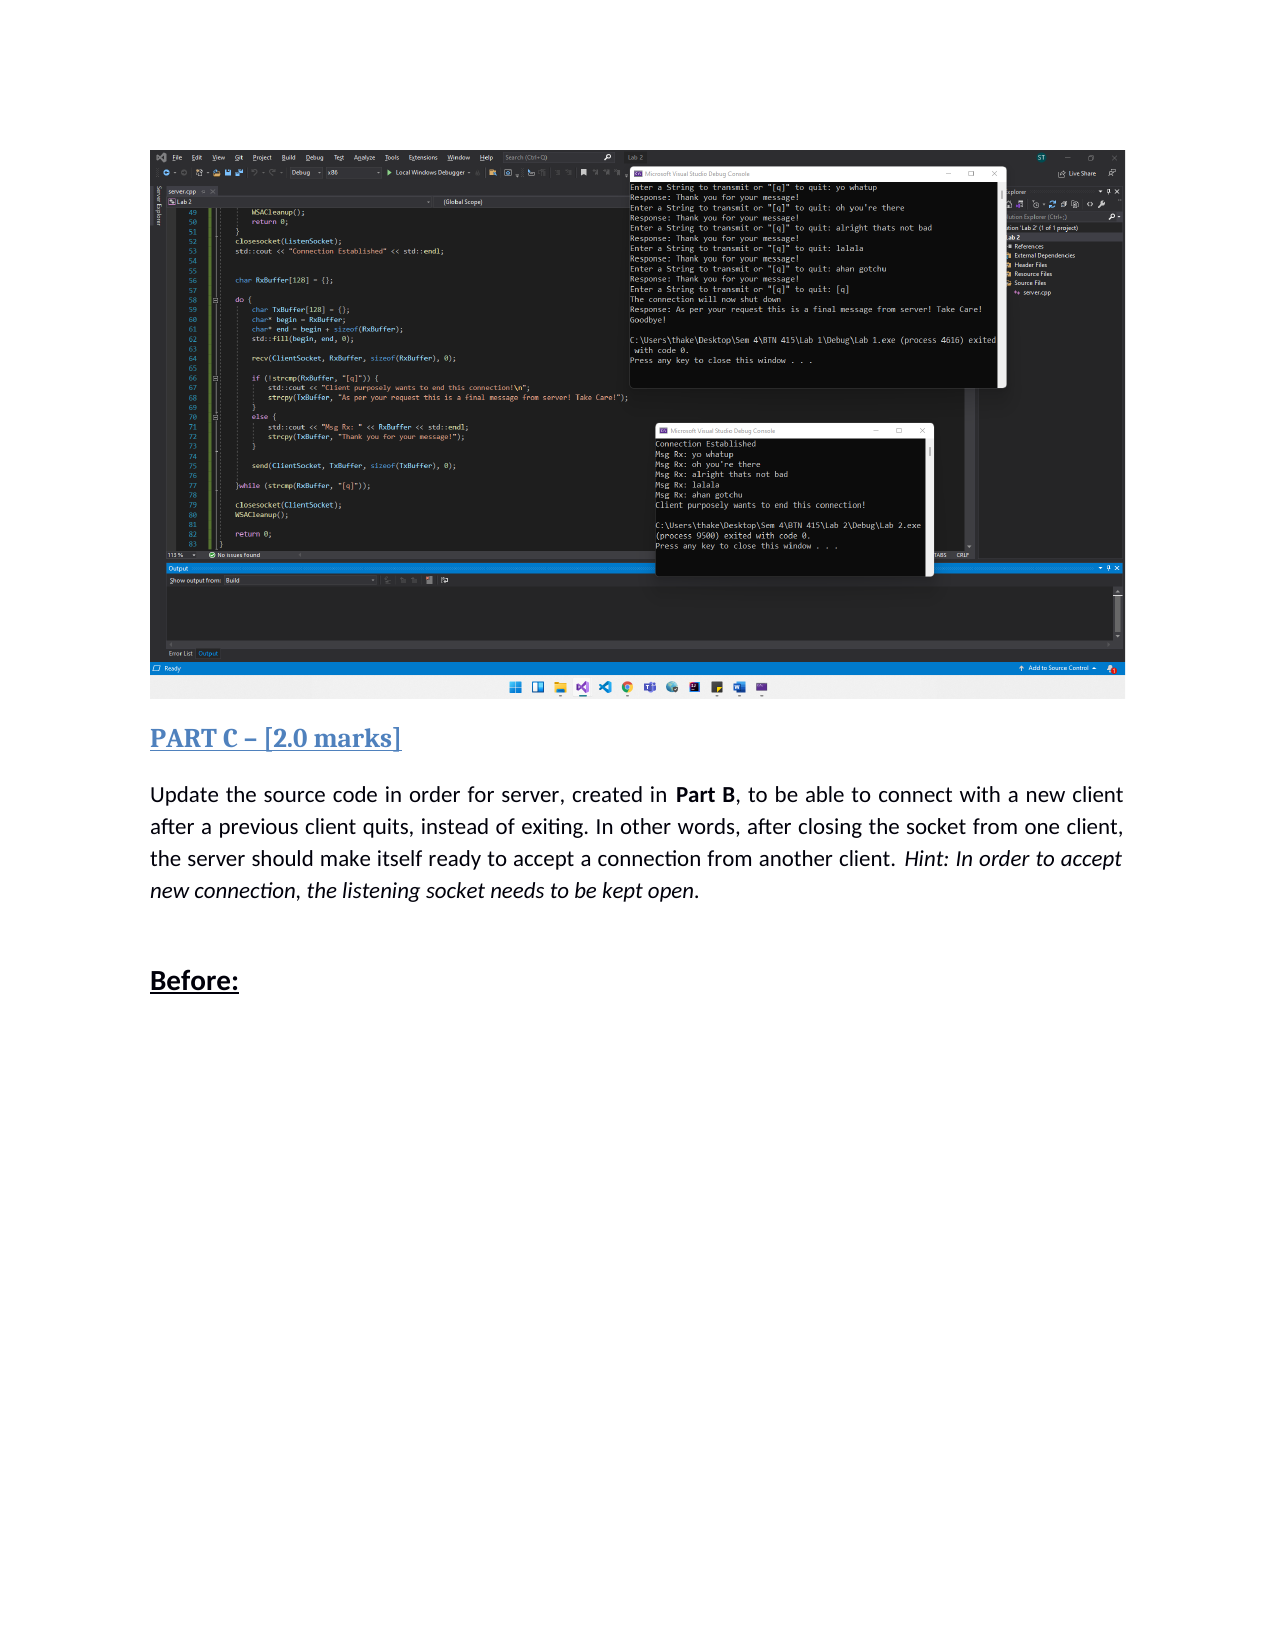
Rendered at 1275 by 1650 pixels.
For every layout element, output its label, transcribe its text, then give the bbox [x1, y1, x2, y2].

picture [150, 150, 1125, 699]
subtitle Update the source code in order for server, created in Part B, to be able to connect with a new client after a previous client quits, instead of exiting. In other words, after closing the socket from one client, the server should make itself ready to accept a connection from another client. Hint: In order to accept new connection, the listening socket needs to be kept open. [150, 780, 1125, 904]
subtitle PART C – [2.0 marks] [150, 723, 1125, 754]
text Before: [150, 962, 1125, 997]
